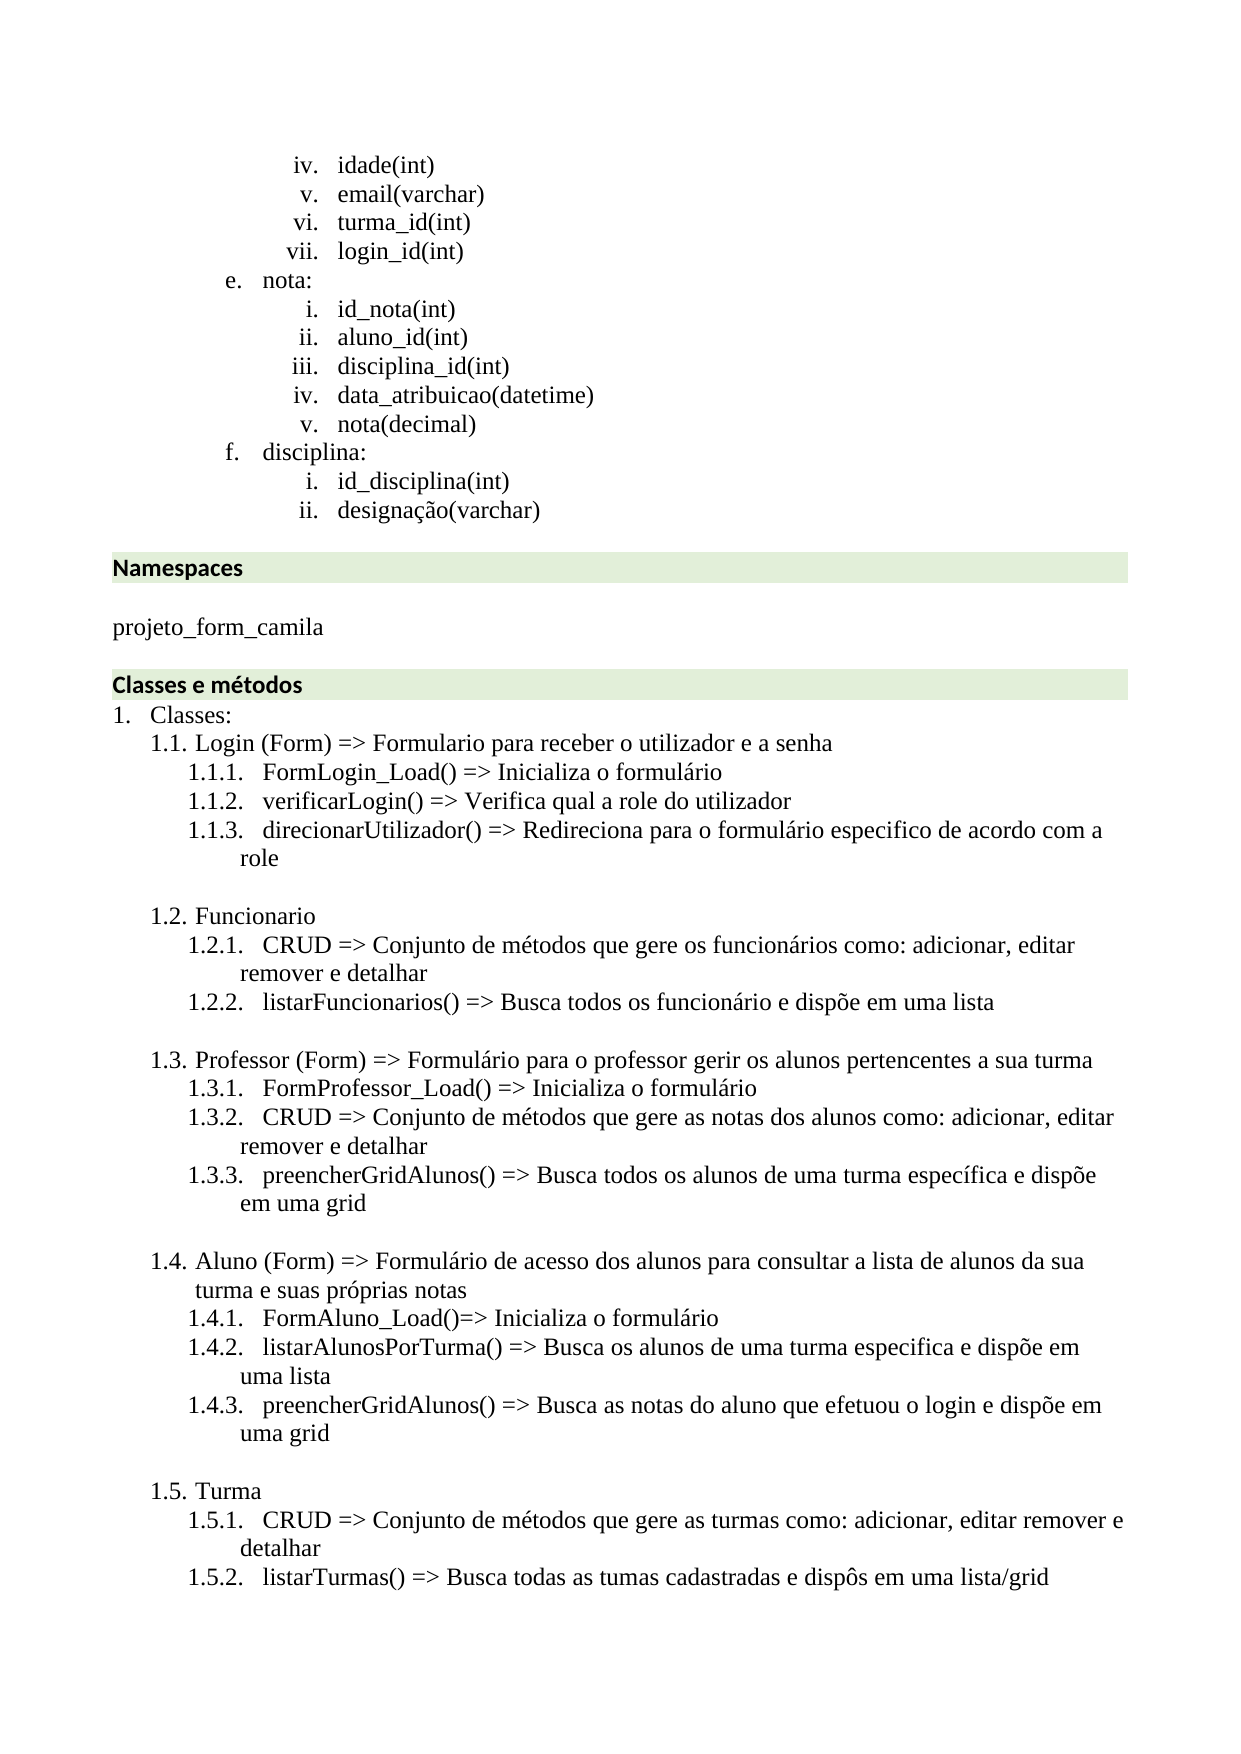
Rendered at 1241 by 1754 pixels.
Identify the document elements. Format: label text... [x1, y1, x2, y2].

list id_nota(int) [319, 294, 1128, 322]
subtitle Namespaces [112, 552, 1128, 583]
list CRUD => Conjunto de métodos que gere as notas dos alunos como: adicionar, editar remover e detalhar [187, 1102, 1128, 1160]
list FormLogin_Load() => Inicializa o formulário [187, 757, 1128, 786]
list nota: [225, 265, 1128, 294]
list disciplina_id(int) [319, 351, 1128, 380]
list FormAluno_Load()=> Inicializa o formulário [187, 1303, 1128, 1332]
list disciplina: [225, 437, 1128, 466]
subtitle Classes e métodos [112, 669, 1128, 700]
list email(varchar) [319, 179, 1128, 207]
text projeto_form_camila [112, 612, 1128, 641]
list Aluno (Form) => Formulário de acesso dos alunos para consultar a lista de alunos da sua turma e suas próprias notas [150, 1246, 1128, 1303]
list designação(varchar) [319, 495, 1128, 524]
list id_disciplina(int) [319, 466, 1128, 495]
list direcionarUtilizador() => Redireciona para o formulário especifico de acordo com a role [187, 815, 1128, 872]
list Professor (Form) => Formulário para o professor gerir os alunos pertencentes a sua turma [150, 1045, 1128, 1073]
list Funcionario [150, 901, 1128, 930]
list CRUD => Conjunto de métodos que gere as turmas como: adicionar, editar remover e detalhar [187, 1505, 1128, 1562]
list verificarLogin() => Verifica qual a role do utilizador [187, 786, 1128, 815]
list Classes: [112, 700, 1128, 728]
list CRUD => Conjunto de métodos que gere os funcionários como: adicionar, editar remover e detalhar [187, 930, 1128, 987]
list turma_id(int) [319, 207, 1128, 236]
list data_atribuicao(datetime) [319, 380, 1128, 409]
list aluno_id(int) [319, 322, 1128, 351]
list preencherGridAlunos() => Busca todos os alunos de uma turma específica e dispõe em uma grid [187, 1160, 1128, 1217]
list Turma [150, 1476, 1128, 1505]
list FormProfessor_Load() => Inicializa o formulário [187, 1073, 1128, 1102]
list listarTurmas() => Busca todas as tumas cadastradas e dispôs em uma lista/grid [187, 1562, 1128, 1591]
list Login (Form) => Formulario para receber o utilizador e a senha [150, 728, 1128, 757]
list login_id(int) [319, 236, 1128, 265]
list listarAlunosPorTurma() => Busca os alunos de uma turma especifica e dispõe em uma lista [187, 1332, 1128, 1390]
list idade(int) [319, 150, 1128, 179]
list nota(decimal) [319, 409, 1128, 437]
list listarFuncionarios() => Busca todos os funcionário e dispõe em uma lista [187, 987, 1128, 1016]
list preencherGridAlunos() => Busca as notas do aluno que efetuou o login e dispõe em uma grid [187, 1390, 1128, 1447]
